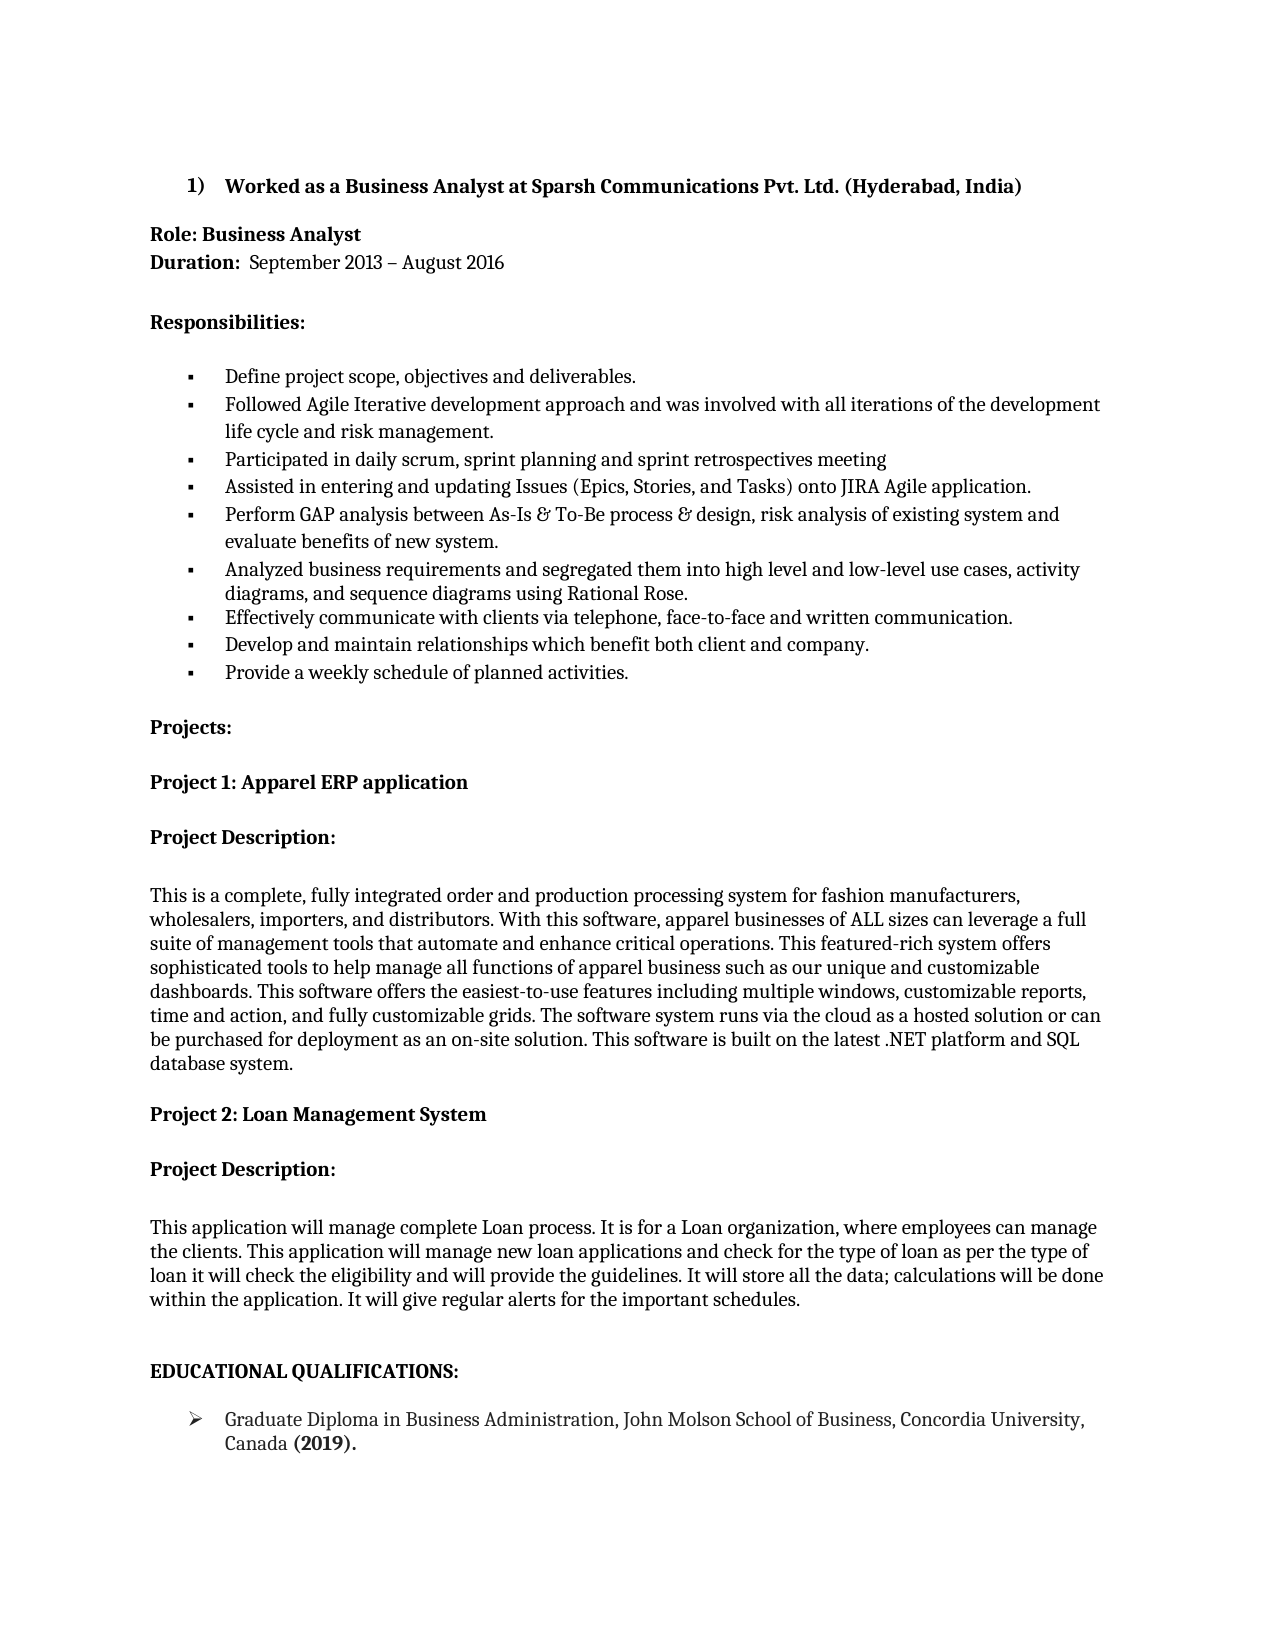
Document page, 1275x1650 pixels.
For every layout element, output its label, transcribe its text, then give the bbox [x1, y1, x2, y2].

text Role: Business Analyst [150, 223, 1125, 247]
text Project Description: [150, 826, 1125, 849]
text This is a complete, fully integrated order and production processing system for fashion manufacturers, wholesalers, importers, and distributors. With this software, apparel businesses of ALL sizes can leverage a full suite of management tools that automate and enhance critical operations. This featured-rich system offers sophisticated tools to help manage all functions of apparel business such as our unique and customizable dashboards. This software offers the easiest-to-use features including multiple windows, customizable reports, time and action, and fully customizable grids. The software system runs via the cloud as a hosted solution or can be purchased for deployment as an on-site solution. This software is built on the latest .NET platform and SQL database system. [150, 883, 1125, 1075]
text Responsibilities: [150, 311, 1125, 335]
list Perform GAP analysis between As-Is & To-Be process & design, risk analysis of existing system and evaluate benefits of new system. [187, 503, 1125, 554]
text Project 1: Apparel ERP application [150, 771, 1125, 794]
text EDUCATIONAL QUALIFICATIONS: [150, 1359, 1125, 1383]
list Followed Agile Iterative development approach and was involved with all iterations of the development life cycle and risk management. [187, 393, 1125, 444]
list Effectively communicate with clients via telephone, face-to-face and written communication. [187, 606, 1125, 629]
list Graduate Diploma in Business Administration, John Molson School of Business, Concordia University, Canada (2019). [187, 1407, 1125, 1455]
text Project 2: Loan Management System [150, 1103, 1125, 1127]
list Provide a weekly schedule of planned activities. [187, 661, 1125, 684]
list Worked as a Business Analyst at Sparsh Communications Pvt. Ltd. (Hyderabad, India) [187, 174, 1125, 199]
text Projects: [150, 716, 1125, 739]
text Project Description: [150, 1158, 1125, 1182]
list Analyzed business requirements and segregated them into high level and low-level use cases, activity diagrams, and sequence diagrams using Rational Rose. [187, 558, 1125, 606]
list Define project scope, objectives and deliverables. [187, 365, 1125, 389]
list Participated in daily scrum, sprint planning and sprint retrospectives meeting [187, 448, 1125, 472]
list Develop and maintain relationships which benefit both client and company. [187, 633, 1125, 657]
text Duration: September 2013 – August 2016 [150, 251, 1125, 274]
list Assisted in entering and updating Issues (Epics, Stories, and Tasks) onto JIRA Agile application. [187, 475, 1125, 499]
text This application will manage complete Loan process. It is for a Loan organization, where employees can manage the clients. This application will manage new loan applications and check for the type of loan as per the type of loan it will check the eligibility and will provide the guidelines. It will store all the data; calculations will be done within the application. It will give regular alerts for the important schedules. [150, 1216, 1125, 1312]
